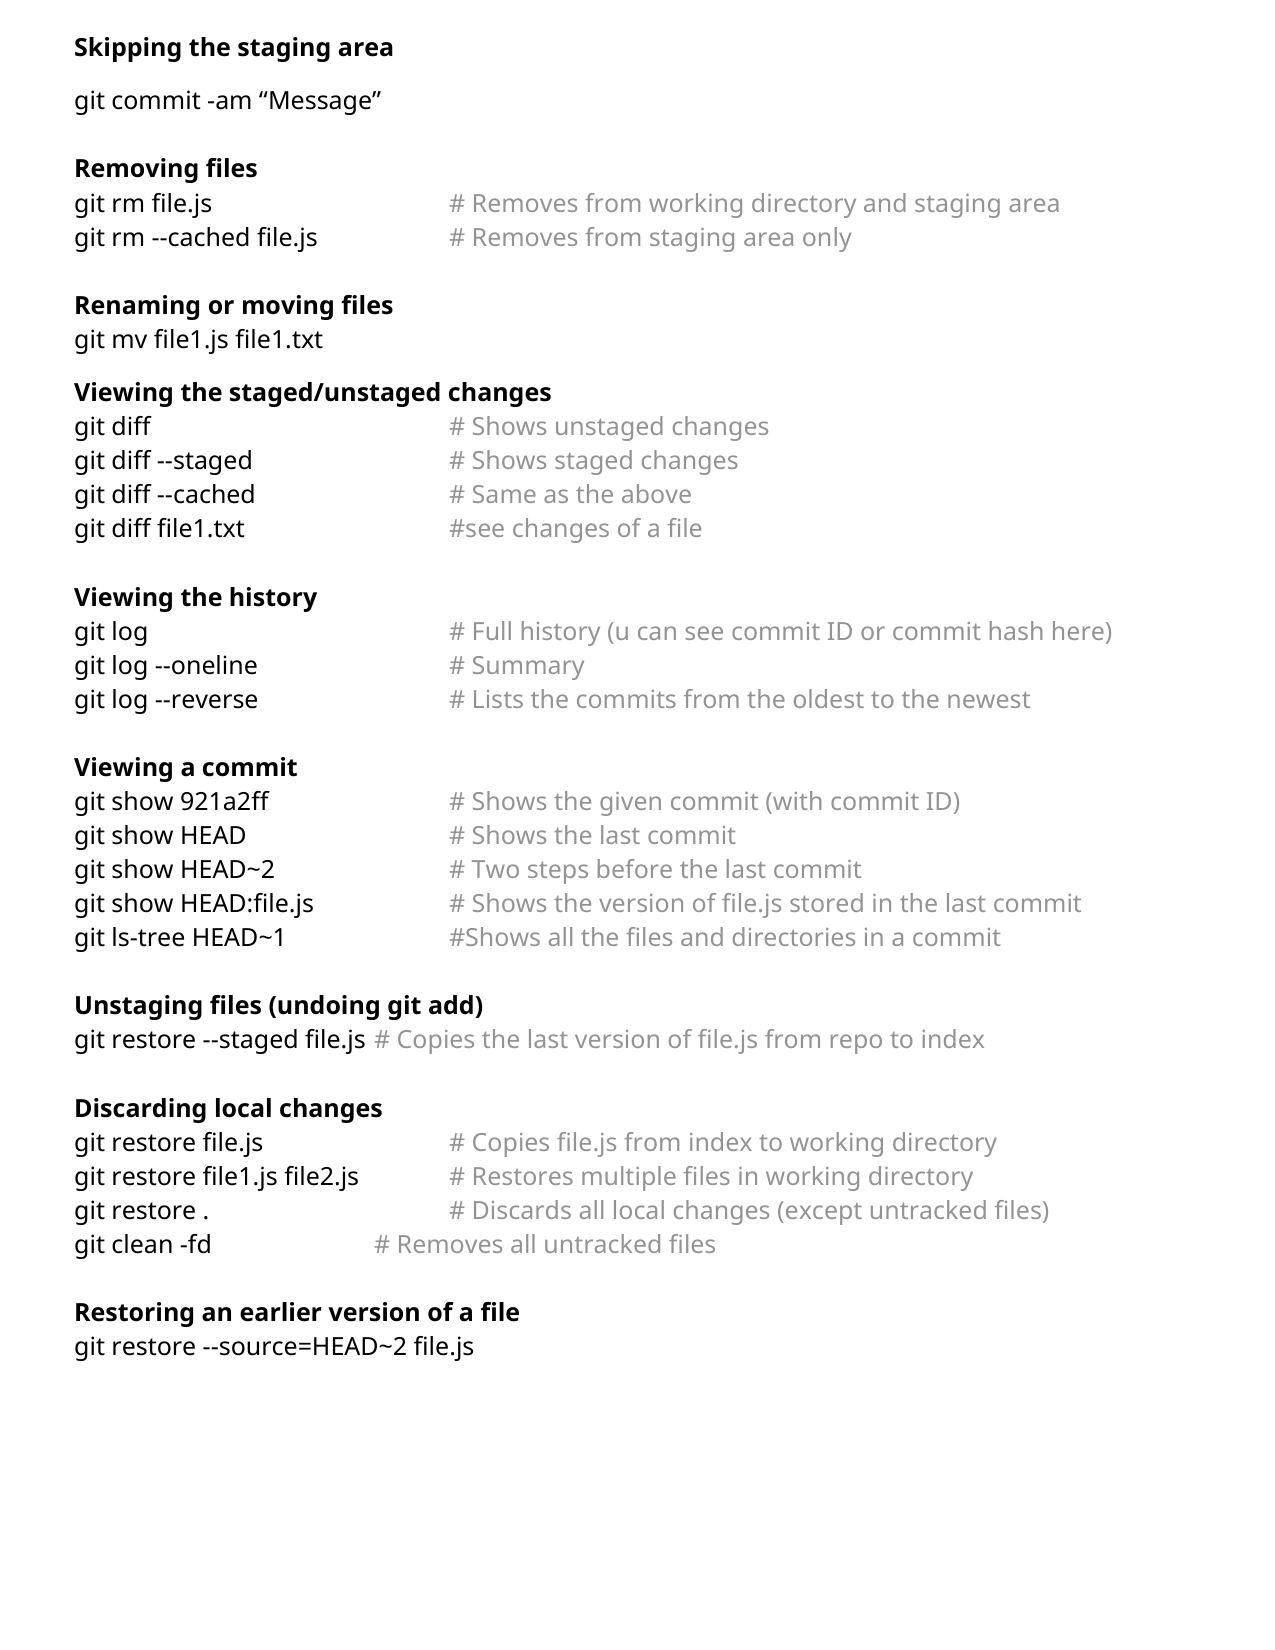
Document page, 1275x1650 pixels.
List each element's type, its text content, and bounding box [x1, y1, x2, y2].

text git show HEAD # Shows the last commit [74, 818, 1240, 852]
text Unstaging files (undoing git add) [74, 988, 1240, 1022]
text git log # Full history (u can see commit ID or commit hash here) [74, 613, 1240, 647]
text git mv file1.js file1.txt [74, 321, 1240, 356]
text git show HEAD~2 # Two steps before the last commit [74, 852, 1240, 886]
text git ls-tree HEAD~1 #Shows all the files and directories in a commit [74, 920, 1240, 954]
text git log --reverse # Lists the commits from the oldest to the newest [74, 681, 1240, 716]
text Restoring an earlier version of a file [74, 1294, 1240, 1329]
text git diff --cached # Same as the above [74, 477, 1240, 511]
text Viewing a commit [74, 749, 1240, 784]
text git show HEAD:file.js # Shows the version of file.js stored in the last commit [74, 886, 1240, 920]
text git restore file.js # Copies file.js from index to working directory [74, 1124, 1240, 1158]
text git restore --source=HEAD~2 file.js [74, 1329, 1240, 1363]
text git diff file1.txt #see changes of a file [74, 511, 1240, 545]
text git rm file.js # Removes from working directory and staging area [74, 185, 1240, 219]
text Viewing the staged/unstaged changes [74, 375, 1240, 409]
text Skipping the staging area [74, 29, 1240, 64]
text git commit -am “Message” [74, 83, 1240, 117]
text git clean -fd # Removes all untracked files [74, 1226, 1240, 1261]
text Discarding local changes [74, 1090, 1240, 1124]
text git diff --staged # Shows staged changes [74, 443, 1240, 477]
text git diff # Shows unstaged changes [74, 409, 1240, 443]
text git restore file1.js file2.js # Restores multiple files in working directory [74, 1158, 1240, 1192]
text git restore . # Discards all local changes (except untracked files) [74, 1192, 1240, 1226]
text Renaming or moving files [74, 287, 1240, 321]
text Removing files [74, 151, 1240, 185]
text git rm --cached file.js # Removes from staging area only [74, 219, 1240, 253]
text git restore --staged file.js # Copies the last version of file.js from repo to index [74, 1022, 1240, 1056]
text git log --oneline # Summary [74, 647, 1240, 681]
text git show 921a2ff # Shows the given commit (with commit ID) [74, 784, 1240, 818]
text Viewing the history [74, 579, 1240, 613]
